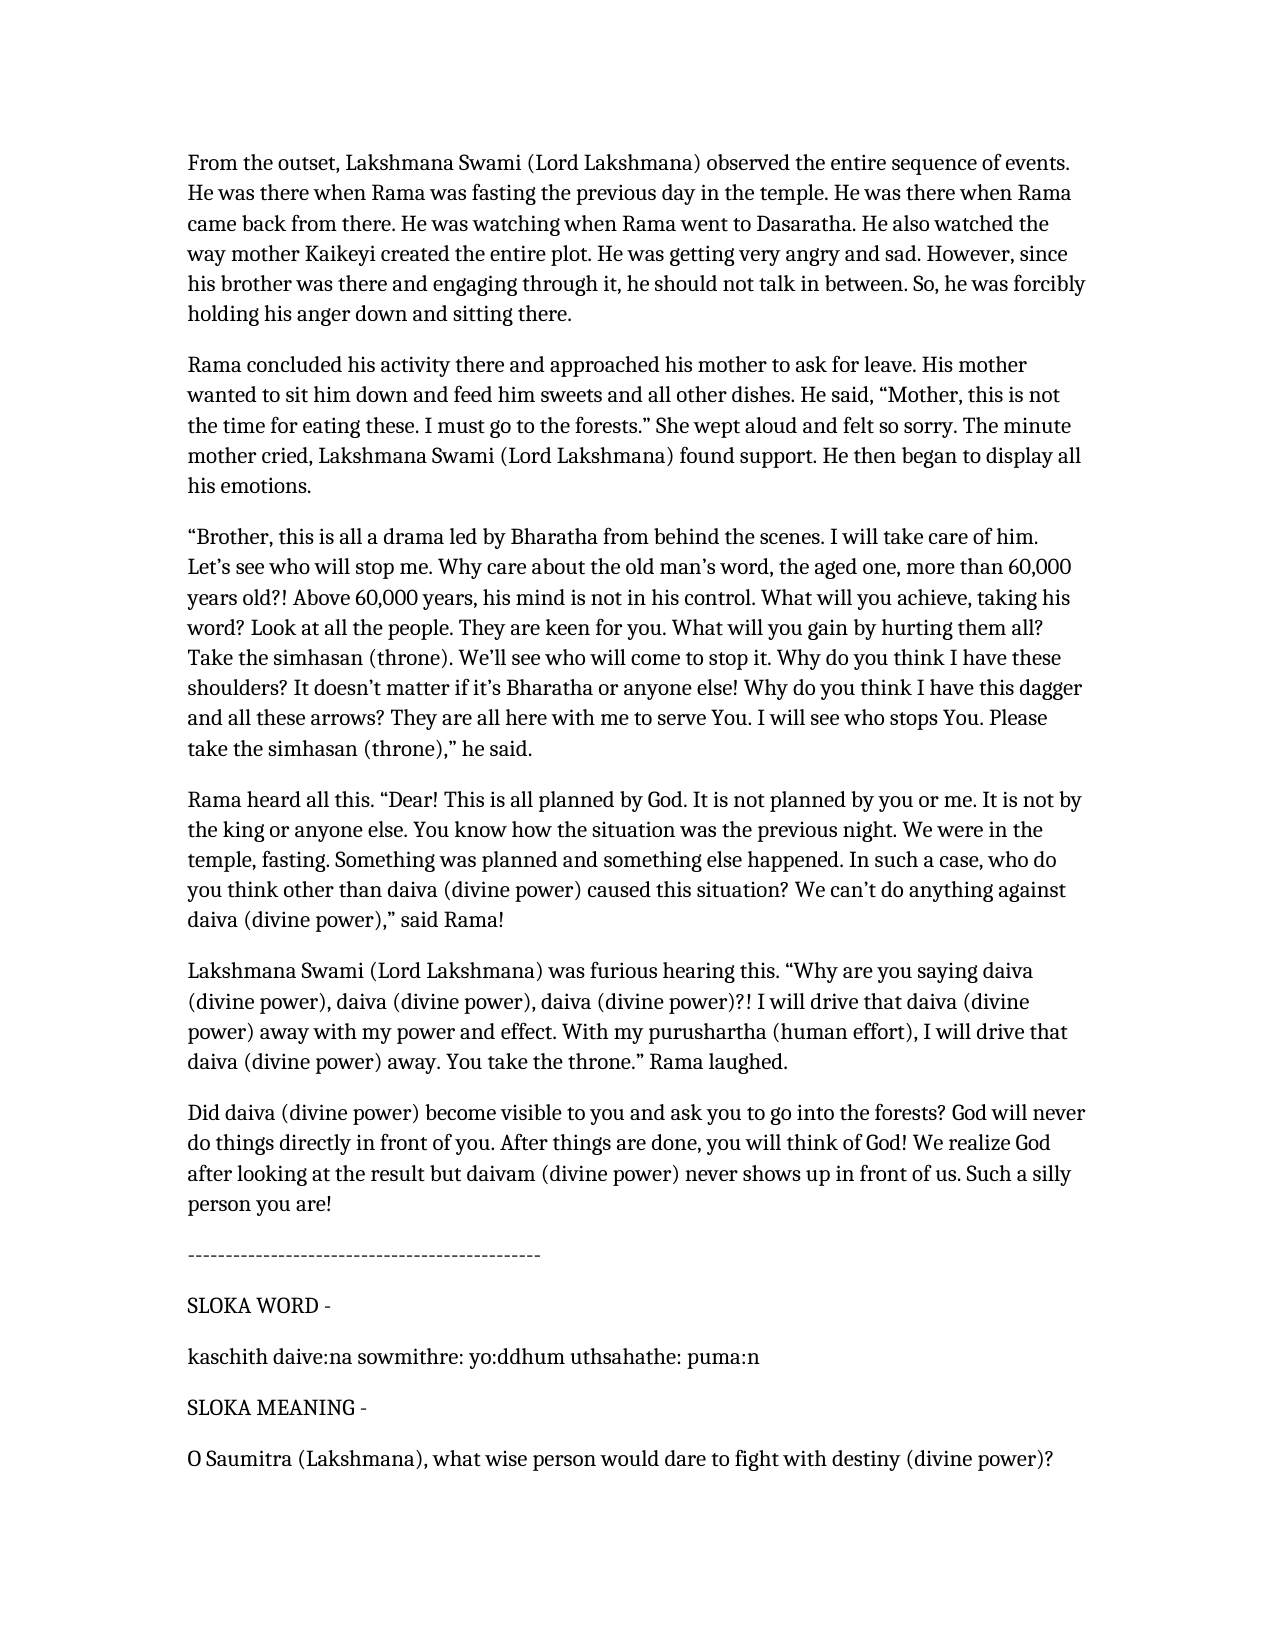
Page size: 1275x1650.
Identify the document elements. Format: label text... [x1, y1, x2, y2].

text Did daiva (divine power) become visible to you and ask you to go into the forests? God will never do things directly in front of you. After things are done, you will think of God! We realize God after looking at the result but daivam (divine power) never shows up in front of us. Such a silly person you are! [187, 1100, 1087, 1217]
text kaschith daive:na sowmithre: yo:ddhum uthsahathe: puma:n [187, 1344, 1087, 1370]
text SLOKA WORD - [187, 1293, 1087, 1319]
text Rama heard all this. “Dear! This is all planned by God. It is not planned by you or me. It is not by the king or anyone else. You know how the situation was the previous night. We were in the temple, fasting. Something was planned and something else happened. In such a case, who do you think other than daiva (divine power) caused this situation? We can’t do anything against daiva (divine power),” said Rama! [187, 786, 1087, 934]
text Lakshmana Swami (Lord Lakshmana) was furious hearing this. “Why are you saying daiva (divine power), daiva (divine power), daiva (divine power)?! I will drive that daiva (divine power) away with my power and effect. With my purushartha (human effort), I will drive that daiva (divine power) away. You take the throne.” Rama laughed. [187, 958, 1087, 1075]
text Rama concluded his activity there and approached his mother to ask for leave. His mother wanted to sit him down and feed him sweets and all other dishes. He said, “Mother, this is not the time for eating these. I must go to the forests.” She wept aloud and felt so sorry. The minute mother cried, Lakshmana Swami (Lord Lakshmana) found support. He then began to display all his emotions. [187, 352, 1087, 499]
text SLOKA MEANING - [187, 1395, 1087, 1421]
text “Brother, this is all a drama led by Bharatha from behind the scenes. I will take care of him. Let’s see who will stop me. Why care about the old man’s word, the aged one, more than 60,000 years old?! Above 60,000 years, his mind is not in his control. What will you achieve, taking his word? Look at all the people. They are keen for you. What will you gain by hurting them all? Take the simhasan (throne). We’ll see who will come to stop it. Why do you think I have these shoulders? It doesn’t matter if it’s Bharatha or anyone else! Why do you think I have this dagger and all these arrows? They are all here with me to serve You. I will see who stops You. Please take the simhasan (throne),” he said. [187, 524, 1087, 762]
text O Saumitra (Lakshmana), what wise person would dare to fight with destiny (divine power)? [187, 1446, 1087, 1472]
text ----------------------------------------------- [187, 1242, 1087, 1268]
text From the outset, Lakshmana Swami (Lord Lakshmana) observed the entire sequence of events. He was there when Rama was fasting the previous day in the temple. He was there when Rama came back from there. He was watching when Rama went to Dasaratha. He also watched the way mother Kaikeyi created the entire plot. He was getting very angry and sad. However, since his brother was there and engaging through it, he should not talk in between. So, he was forcibly holding his anger down and sitting there. [187, 150, 1087, 327]
